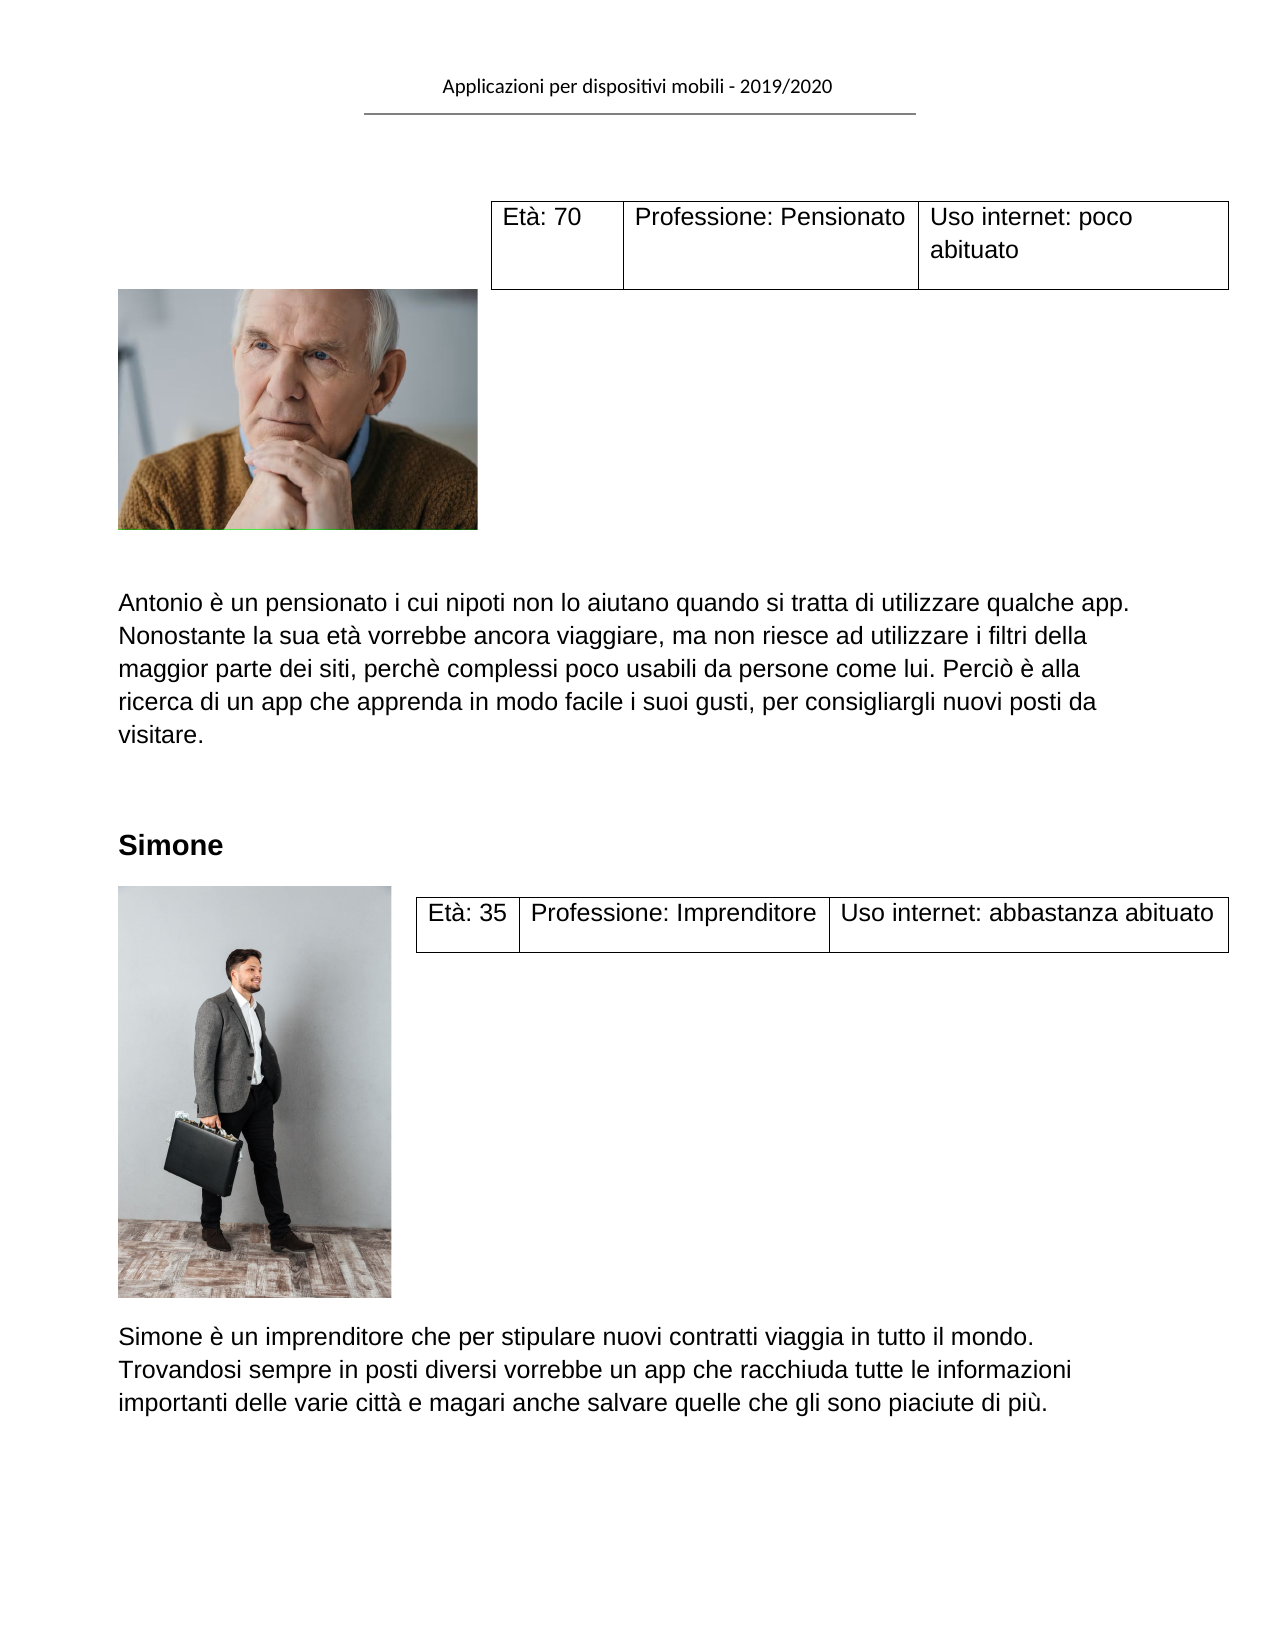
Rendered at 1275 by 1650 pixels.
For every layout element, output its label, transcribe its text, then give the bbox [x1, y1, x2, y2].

text Simone è un imprenditore che per stipulare nuovi contratti viaggia in tutto il mondo. Trovandosi sempre in posti diversi vorrebbe un app che racchiuda tutte le informazioni importanti delle varie città e magari anche salvare quelle che gli sono piaciute di più. [118, 1322, 1157, 1417]
picture [118, 886, 392, 1298]
table_header Uso internet: poco abituato [919, 202, 1228, 289]
table_header Età: 70 [492, 202, 623, 289]
text Simone [118, 827, 1157, 861]
table_header Uso internet: abbastanza abituato [830, 898, 1228, 952]
table_header Professione: Pensionato [624, 202, 918, 289]
table_header Professione: Imprenditore [520, 898, 829, 952]
table_header Età: 35 [417, 898, 519, 952]
picture [118, 289, 478, 530]
text Antonio è un pensionato i cui nipoti non lo aiutano quando si tratta di utilizzare qualche app. Nonostante la sua età vorrebbe ancora viaggiare, ma non riesce ad utilizzare i filtri della maggior parte dei siti, perchè complessi poco usabili da persone come lui. Perciò è alla ricerca di un app che apprenda in modo facile i suoi gusti, per consigliargli nuovi posti da visitare. [118, 588, 1157, 748]
